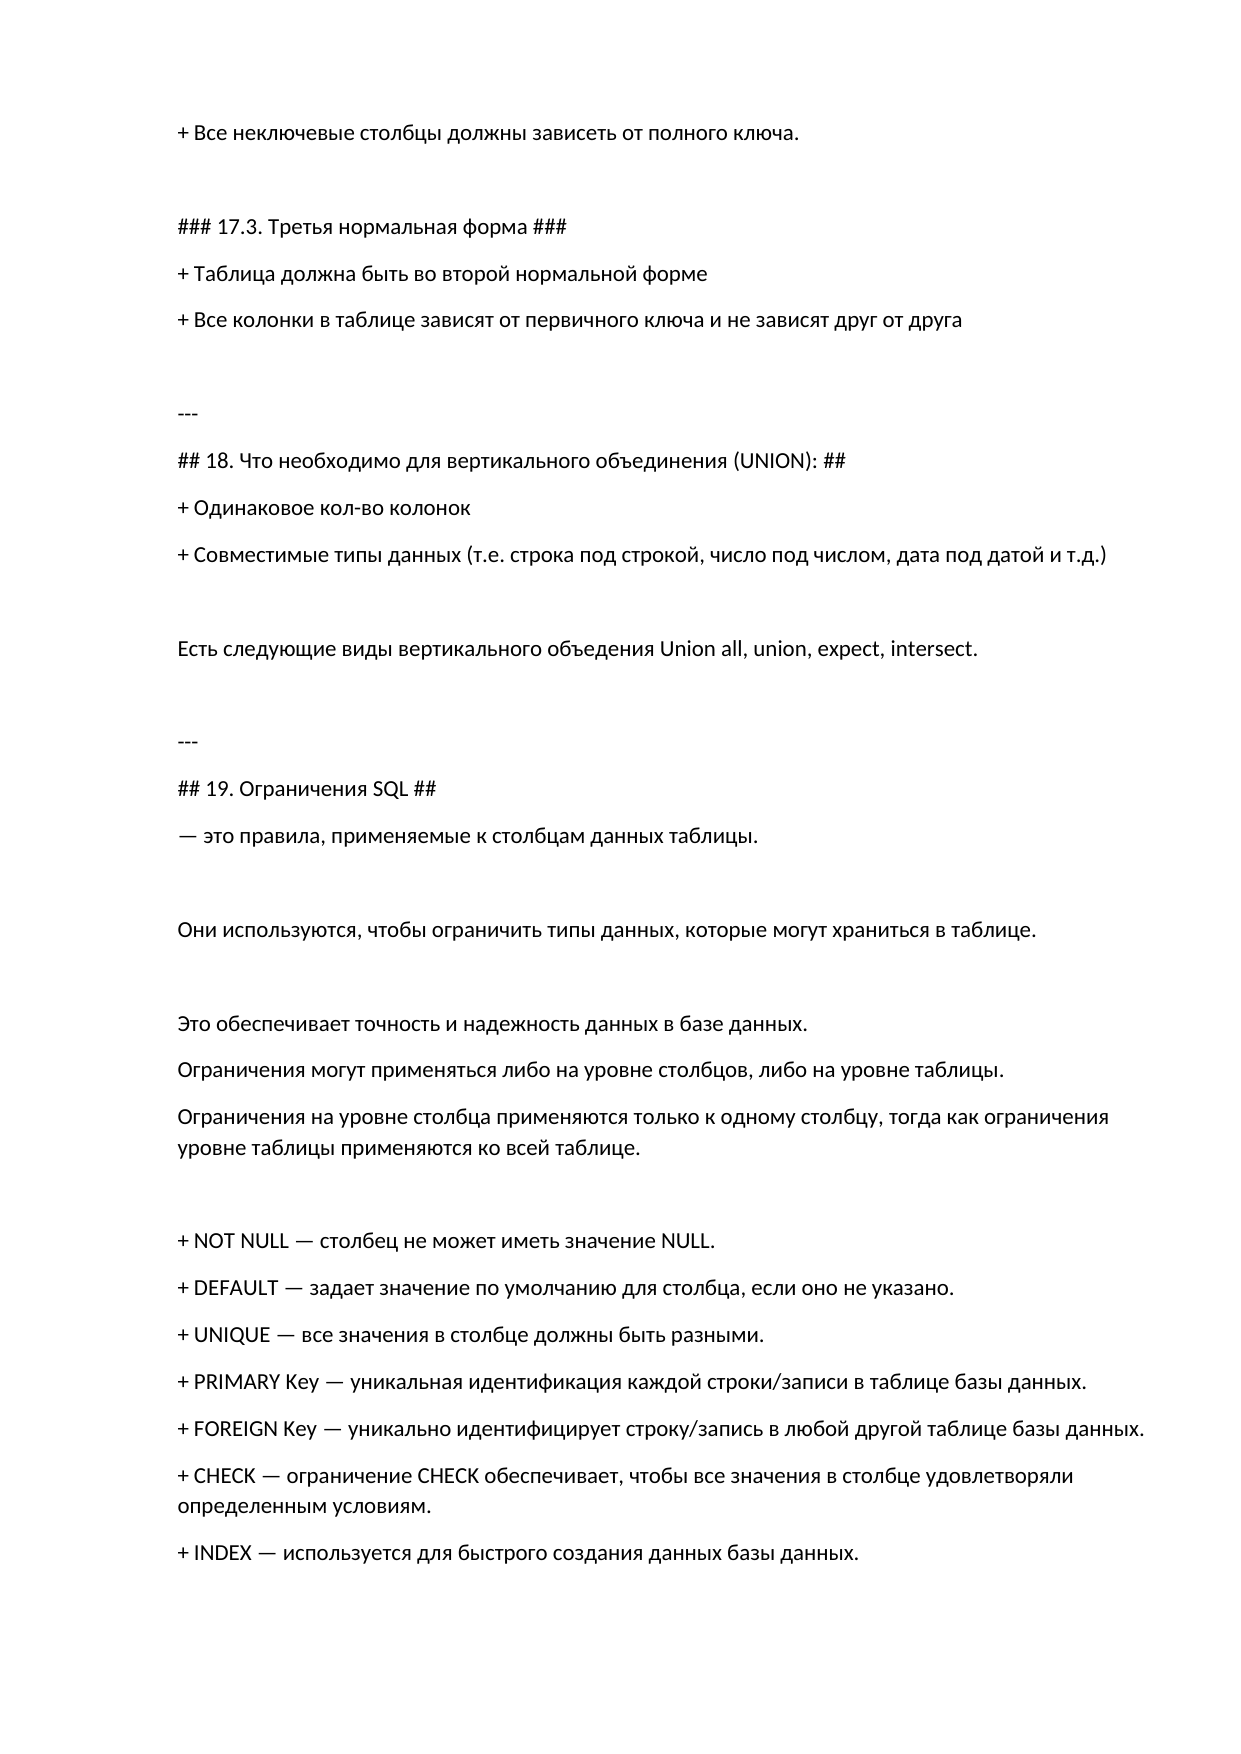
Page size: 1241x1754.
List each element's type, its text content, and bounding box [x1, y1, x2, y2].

text + DEFAULT — задает значение по умолчанию для столбца, если оно не указано. [177, 1273, 1152, 1301]
text ## 19. Ограничения SQL ## [177, 774, 1152, 802]
text — это правила, применяемые к столбцам данных таблицы. [177, 821, 1152, 849]
text + INDEX — используется для быстрого создания данных базы данных. [177, 1538, 1152, 1566]
text Ограничения на уровне столбца применяются только к одному столбцу, тогда как ограничения уровне таблицы применяются ко всей таблице. [177, 1102, 1152, 1161]
text + PRIMARY Key — уникальная идентификация каждой строки/записи в таблице базы данных. [177, 1367, 1152, 1395]
text + Все колонки в таблице зависят от первичного ключа и не зависят друг от друга [177, 306, 1152, 334]
text Есть следующие виды вертикального объедения Union all, union, expect, intersect. [177, 634, 1152, 662]
text + NOT NULL — столбец не может иметь значение NULL. [177, 1226, 1152, 1254]
text + Одинаковое кол-во колонок [177, 493, 1152, 521]
text Ограничения могут применяться либо на уровне столбцов, либо на уровне таблицы. [177, 1056, 1152, 1084]
text + Совместимые типы данных (т.е. строка под строкой, число под числом, дата под датой и т.д.) [177, 540, 1152, 568]
text Они используются, чтобы ограничить типы данных, которые могут храниться в таблице. [177, 915, 1152, 943]
text ## 18. Что необходимо для вертикального объединения (UNION): ## [177, 446, 1152, 474]
text --- [177, 399, 1152, 427]
text Это обеспечивает точность и надежность данных в базе данных. [177, 1009, 1152, 1037]
text + UNIQUE — все значения в столбце должны быть разными. [177, 1320, 1152, 1348]
text ### 17.3. Третья нормальная форма ### [177, 212, 1152, 240]
text + CHECK — ограничение CHECK обеспечивает, чтобы все значения в столбце удовлетворяли определенным условиям. [177, 1461, 1152, 1519]
text + Таблица должна быть во второй нормальной форме [177, 259, 1152, 287]
text + Все неключевые столбцы должны зависеть от полного ключа. [177, 118, 1152, 146]
text + FOREIGN Key — уникально идентифицирует строку/запись в любой другой таблице базы данных. [177, 1414, 1152, 1442]
text --- [177, 727, 1152, 756]
